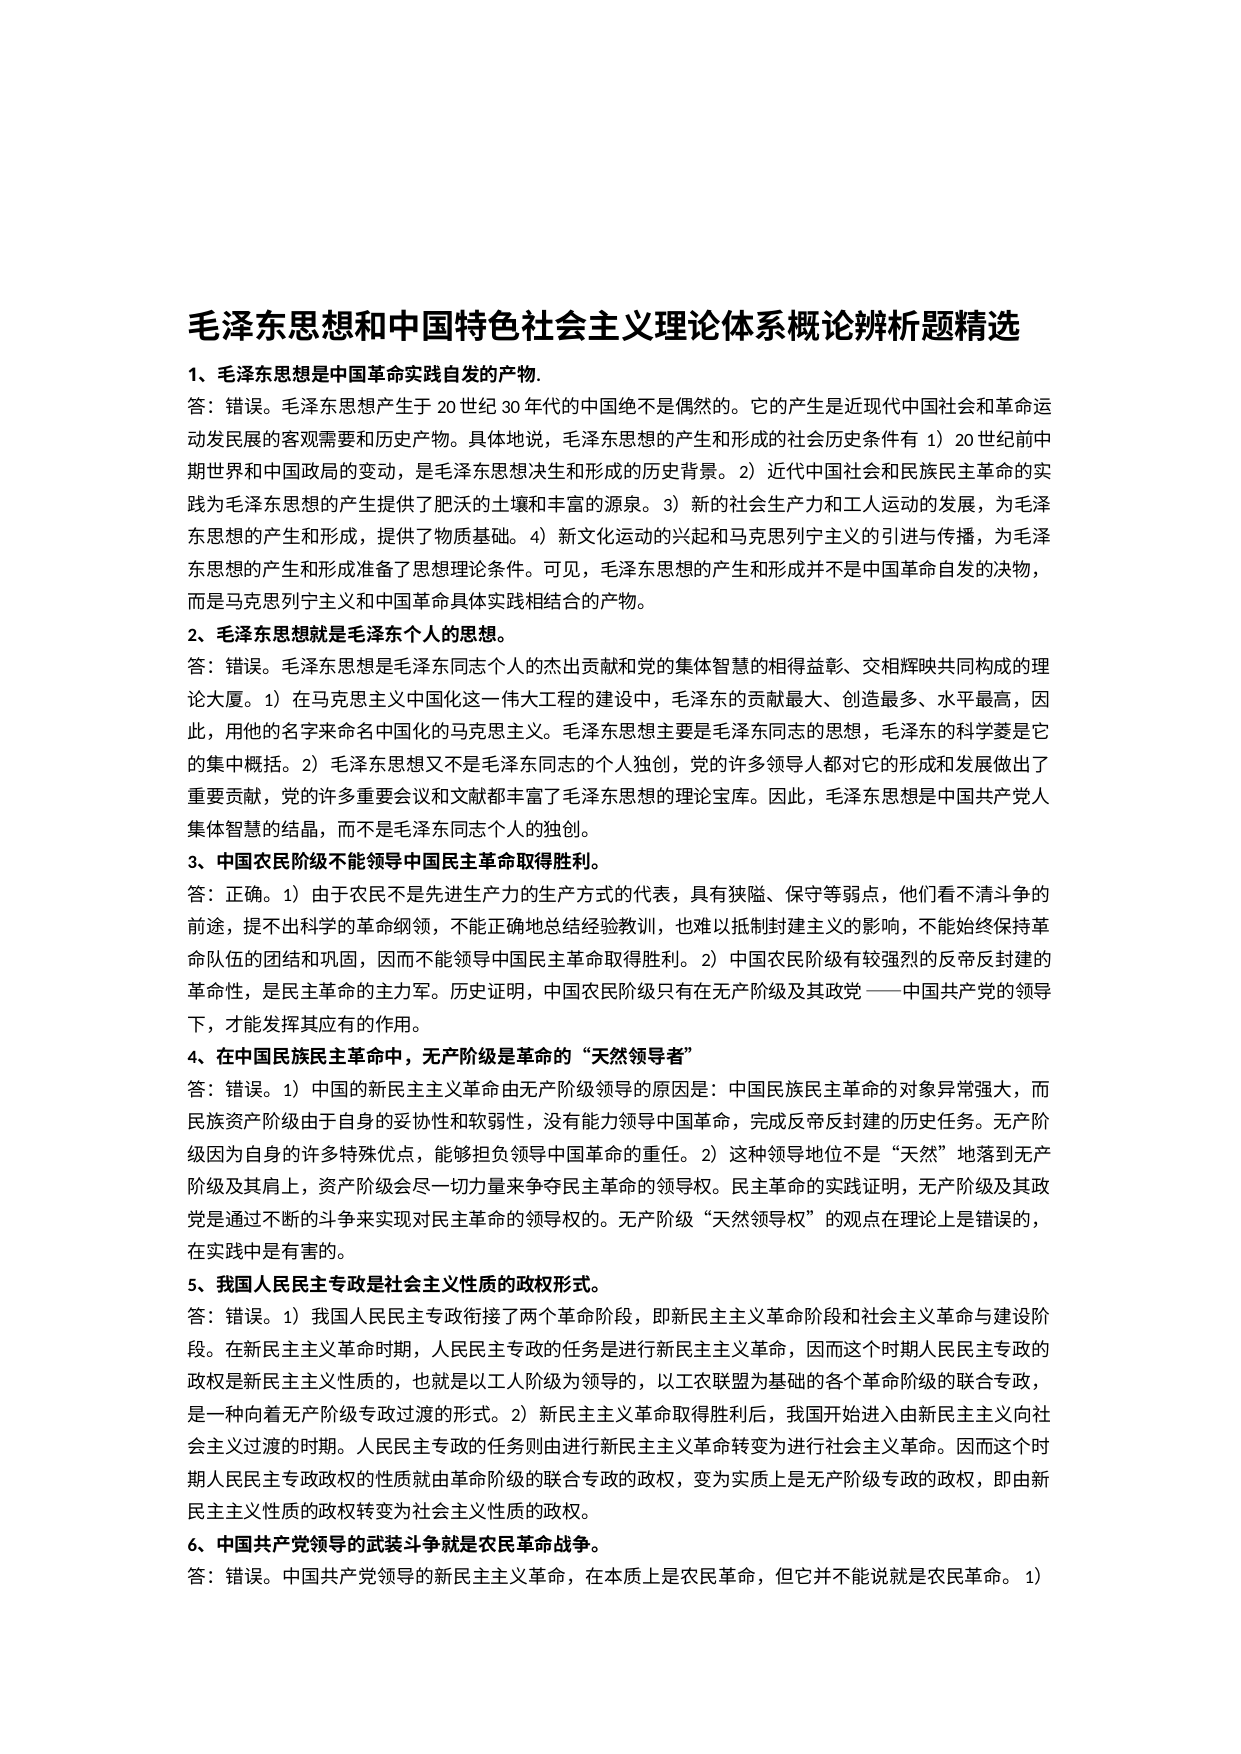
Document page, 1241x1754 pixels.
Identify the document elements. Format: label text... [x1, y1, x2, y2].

text 1、毛泽东思想是中国革命实践自发的产物. [187, 357, 1053, 389]
text 答：错误。1）我国人民民主专政衔接了两个革命阶段，即新民主主义革命阶段和社会主义革命与建设阶段。在新民主主义革命时期，人民民主专政的任务是进行新民主主义革命，因而这个时期人民民主专政的政权是新民主主义性质的，也就是以工人阶级为领导的，以工农联盟为基础的各个革命阶级的联合专政，是一种向着无产阶级专政过渡的形式。2）新民主主义革命取得胜利后，我国开始进入由新民主主义向社会主义过渡的时期。人民民主专政的任务则由进行新民主主义革命转变为进行社会主义革命。因而这个时期人民民主专政政权的性质就由革命阶级的联合专政的政权，变为实质上是无产阶级专政的政权，即由新民主主义性质的政权转变为社会主义性质的政权。 [187, 1299, 1053, 1527]
text 毛泽东思想和中国特色社会主义理论体系概论辨析题精选 [187, 292, 1053, 357]
text 答：错误。毛泽东思想产生于20世纪30年代的中国绝不是偶然的。它的产生是近现代中国社会和革命运动发民展的客观需要和历史产物。具体地说，毛泽东思想的产生和形成的社会历史条件有1）20世纪前中期世界和中国政局的变动，是毛泽东思想决生和形成的历史背景。2）近代中国社会和民族民主革命的实践为毛泽东思想的产生提供了肥沃的土壤和丰富的源泉。3）新的社会生产力和工人运动的发展，为毛泽东思想的产生和形成，提供了物质基础。4）新文化运动的兴起和马克思列宁主义的引进与传播，为毛泽东思想的产生和形成准备了思想理论条件。可见，毛泽东思想的产生和形成并不是中国革命自发的决物，而是马克思列宁主义和中国革命具体实践相结合的产物。 [187, 389, 1053, 617]
text 4、在中国民族民主革命中，无产阶级是革命的“天然领导者” [187, 1039, 1053, 1072]
text 6、中国共产党领导的武装斗争就是农民革命战争。 [187, 1527, 1053, 1559]
text 5、我国人民民主专政是社会主义性质的政权形式。 [187, 1267, 1053, 1299]
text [187, 1559, 1053, 1592]
text 答：错误。毛泽东思想是毛泽东同志个人的杰出贡献和党的集体智慧的相得益彰、交相辉映共同构成的理论大厦。1）在马克思主义中国化这一伟大工程的建设中，毛泽东的贡献最大、创造最多、水平最高，因此，用他的名字来命名中国化的马克思主义。毛泽东思想主要是毛泽东同志的思想，毛泽东的科学菱是它的集中概括。2）毛泽东思想又不是毛泽东同志的个人独创，党的许多领导人都对它的形成和发展做出了重要贡献，党的许多重要会议和文献都丰富了毛泽东思想的理论宝库。因此，毛泽东思想是中国共产党人集体智慧的结晶，而不是毛泽东同志个人的独创。 [187, 649, 1053, 844]
text 3、中国农民阶级不能领导中国民主革命取得胜利。 [187, 844, 1053, 877]
text 答：正确。1）由于农民不是先进生产力的生产方式的代表，具有狭隘、保守等弱点，他们看不清斗争的前途，提不出科学的革命纲领，不能正确地总结经验教训，也难以抵制封建主义的影响，不能始终保持革命队伍的团结和巩固，因而不能领导中国民主革命取得胜利。2）中国农民阶级有较强烈的反帝反封建的革命性，是民主革命的主力军。历史证明，中国农民阶级只有在无产阶级及其政党——中国共产党的领导下，才能发挥其应有的作用。 [187, 877, 1053, 1039]
text 2、毛泽东思想就是毛泽东个人的思想。 [187, 617, 1053, 649]
text 答：错误。1）中国的新民主主义革命由无产阶级领导的原因是：中国民族民主革命的对象异常强大，而民族资产阶级由于自身的妥协性和软弱性，没有能力领导中国革命，完成反帝反封建的历史任务。无产阶级因为自身的许多特殊优点，能够担负领导中国革命的重任。2）这种领导地位不是“天然”地落到无产阶级及其肩上，资产阶级会尽一切力量来争夺民主革命的领导权。民主革命的实践证明，无产阶级及其政党是通过不断的斗争来实现对民主革命的领导权的。无产阶级“天然领导权”的观点在理论上是错误的，在实践中是有害的。 [187, 1072, 1053, 1267]
